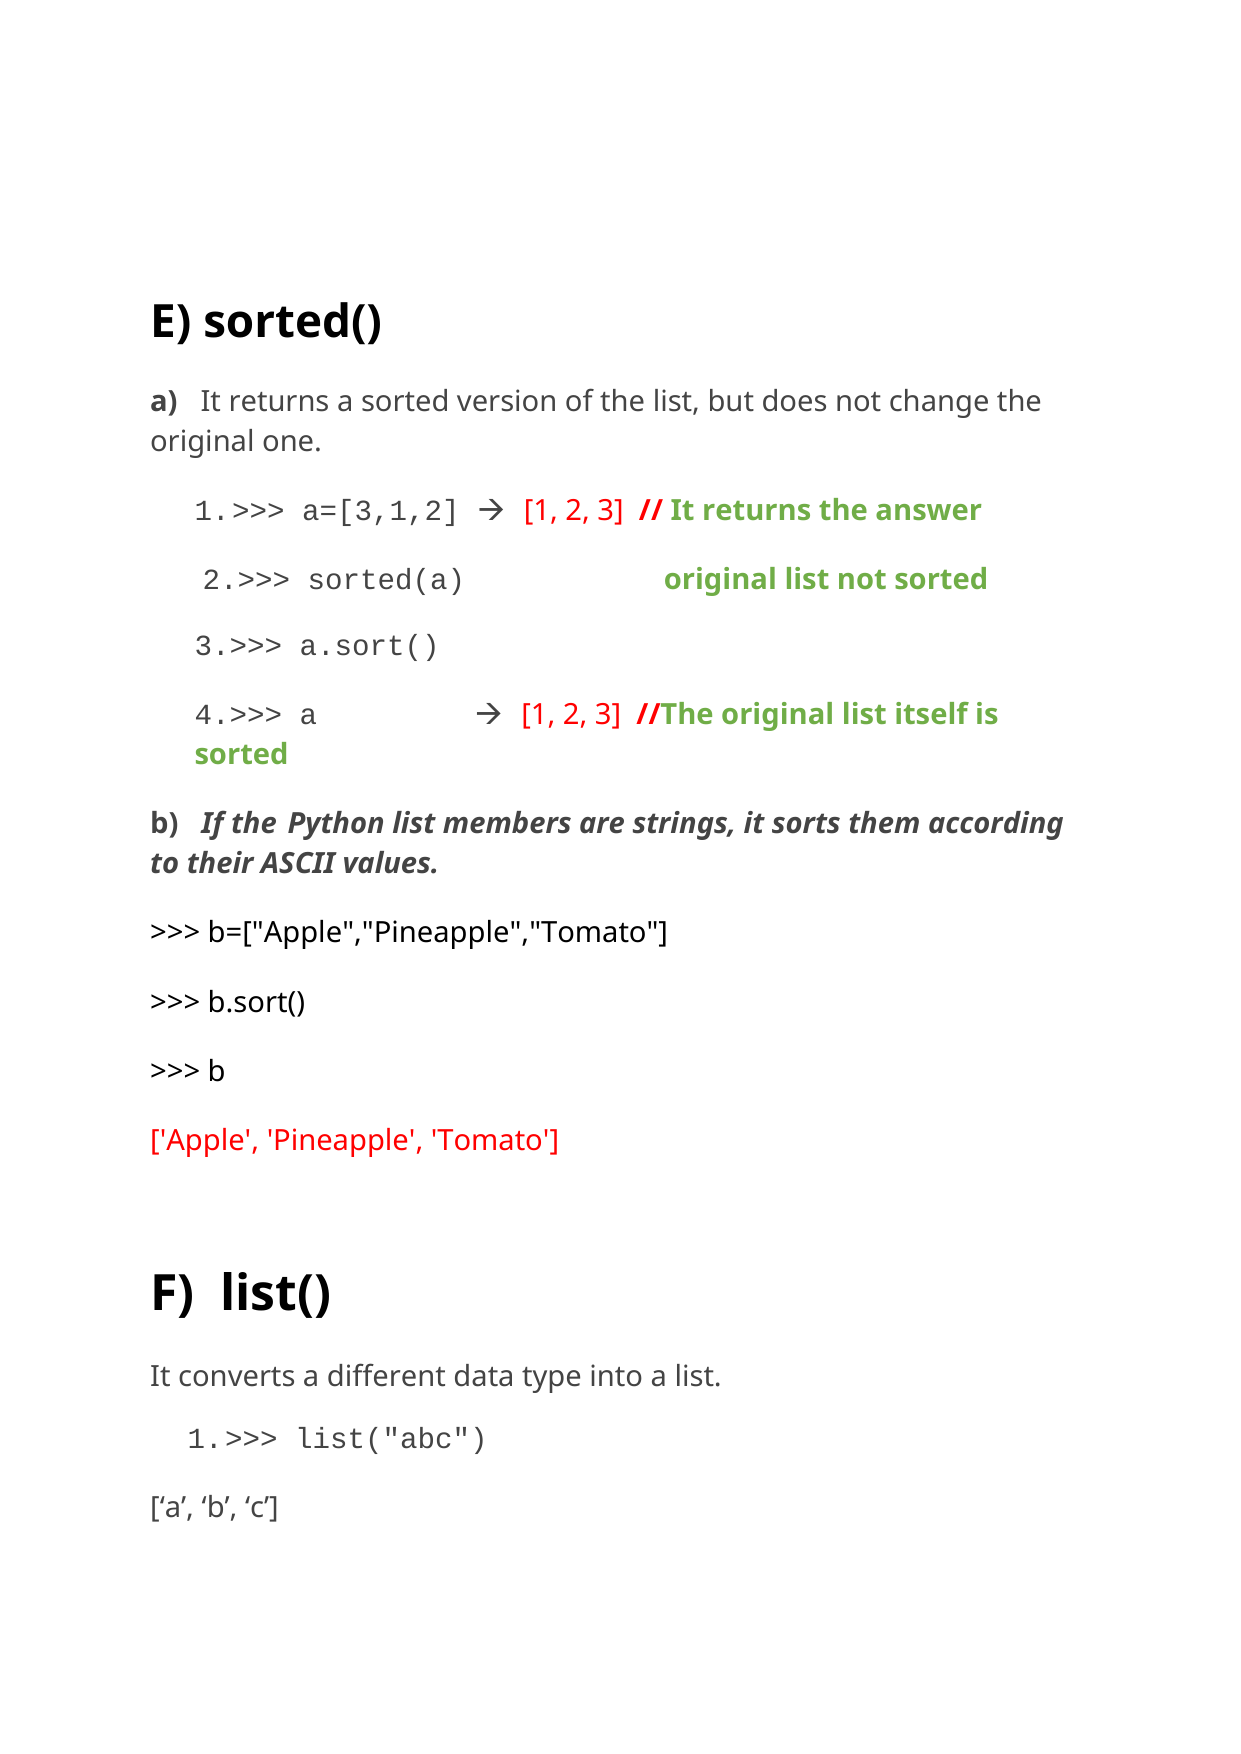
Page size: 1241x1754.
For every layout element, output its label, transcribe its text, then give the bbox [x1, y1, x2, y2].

subtitle >>> b=["Apple","Pineapple","Tomato"] [150, 911, 1090, 951]
list >>> list("abc") [187, 1424, 1090, 1457]
subtitle F) list() [150, 1257, 1090, 1325]
subtitle ['Apple', 'Pineapple', 'Tomato'] [150, 1119, 1090, 1159]
text It converts a different data type into a list. [150, 1354, 1090, 1394]
text b) If the Python list members are strings, it sorts them according to their ASCII values. [150, 802, 1090, 882]
text 3.>>> a.sort()>>> a=[3,1,2]>>> sorted(a) [194, 627, 1090, 664]
text 2.>>> sorted(a) original list not sorted [150, 558, 1090, 598]
subtitle >>> b [150, 1050, 1090, 1090]
text a) It returns a sorted version of the list, but does not change the original one. [150, 380, 1090, 460]
text 4.>>> a [1, 2, 3] //The original list itself is sorted [194, 693, 1090, 773]
list >>> a=[3,1,2] [1, 2, 3] // It returns the answer [194, 489, 1090, 529]
subtitle E) sorted() [150, 288, 1090, 351]
subtitle >>> b.sort() [150, 981, 1090, 1021]
text [‘a’, ‘b’, ‘c’] [150, 1486, 1090, 1526]
